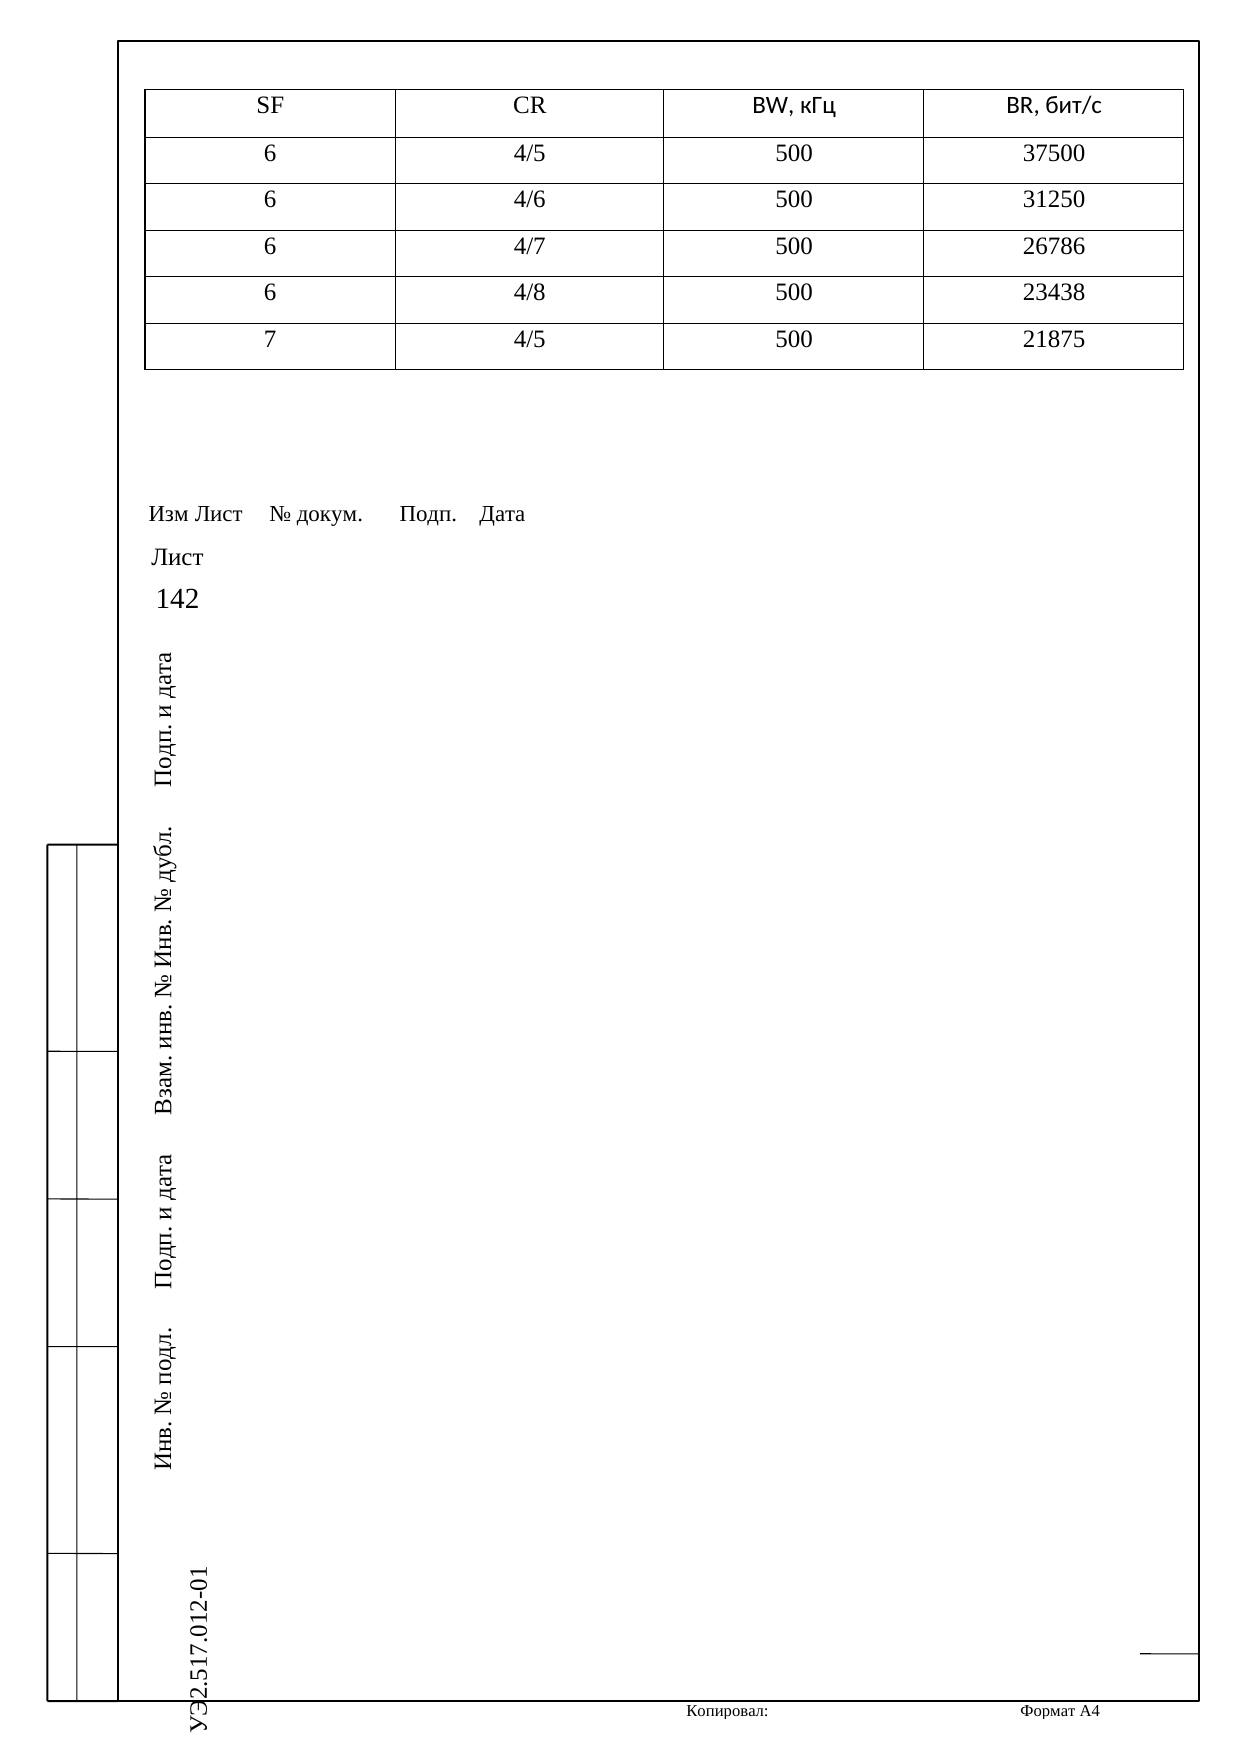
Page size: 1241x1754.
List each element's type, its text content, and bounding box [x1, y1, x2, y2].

table_cell 6 [146, 184, 395, 230]
table_cell 4/7 [396, 231, 663, 276]
table_header BR, бит/с [924, 90, 1183, 137]
table_cell 26786 [924, 231, 1183, 276]
table_cell 23438 [924, 277, 1183, 323]
table_cell 500 [664, 184, 923, 230]
table_cell 6 [146, 231, 395, 276]
table_cell 500 [664, 138, 923, 183]
table_cell 500 [664, 231, 923, 276]
table_header BW, кГц [664, 90, 923, 137]
table_cell 4/5 [396, 324, 663, 369]
table_cell 6 [146, 277, 395, 323]
table_header SF [146, 90, 395, 137]
table_cell 37500 [924, 138, 1183, 183]
table_cell 7 [146, 324, 395, 369]
table_cell 31250 [924, 184, 1183, 230]
table_cell 4/8 [396, 277, 663, 323]
table_cell 500 [664, 277, 923, 323]
table_cell 21875 [924, 324, 1183, 369]
table_cell 4/5 [396, 138, 663, 183]
table_cell 6 [146, 138, 395, 183]
table_header CR [396, 90, 663, 137]
table_cell 500 [664, 324, 923, 369]
table_cell 4/6 [396, 184, 663, 230]
